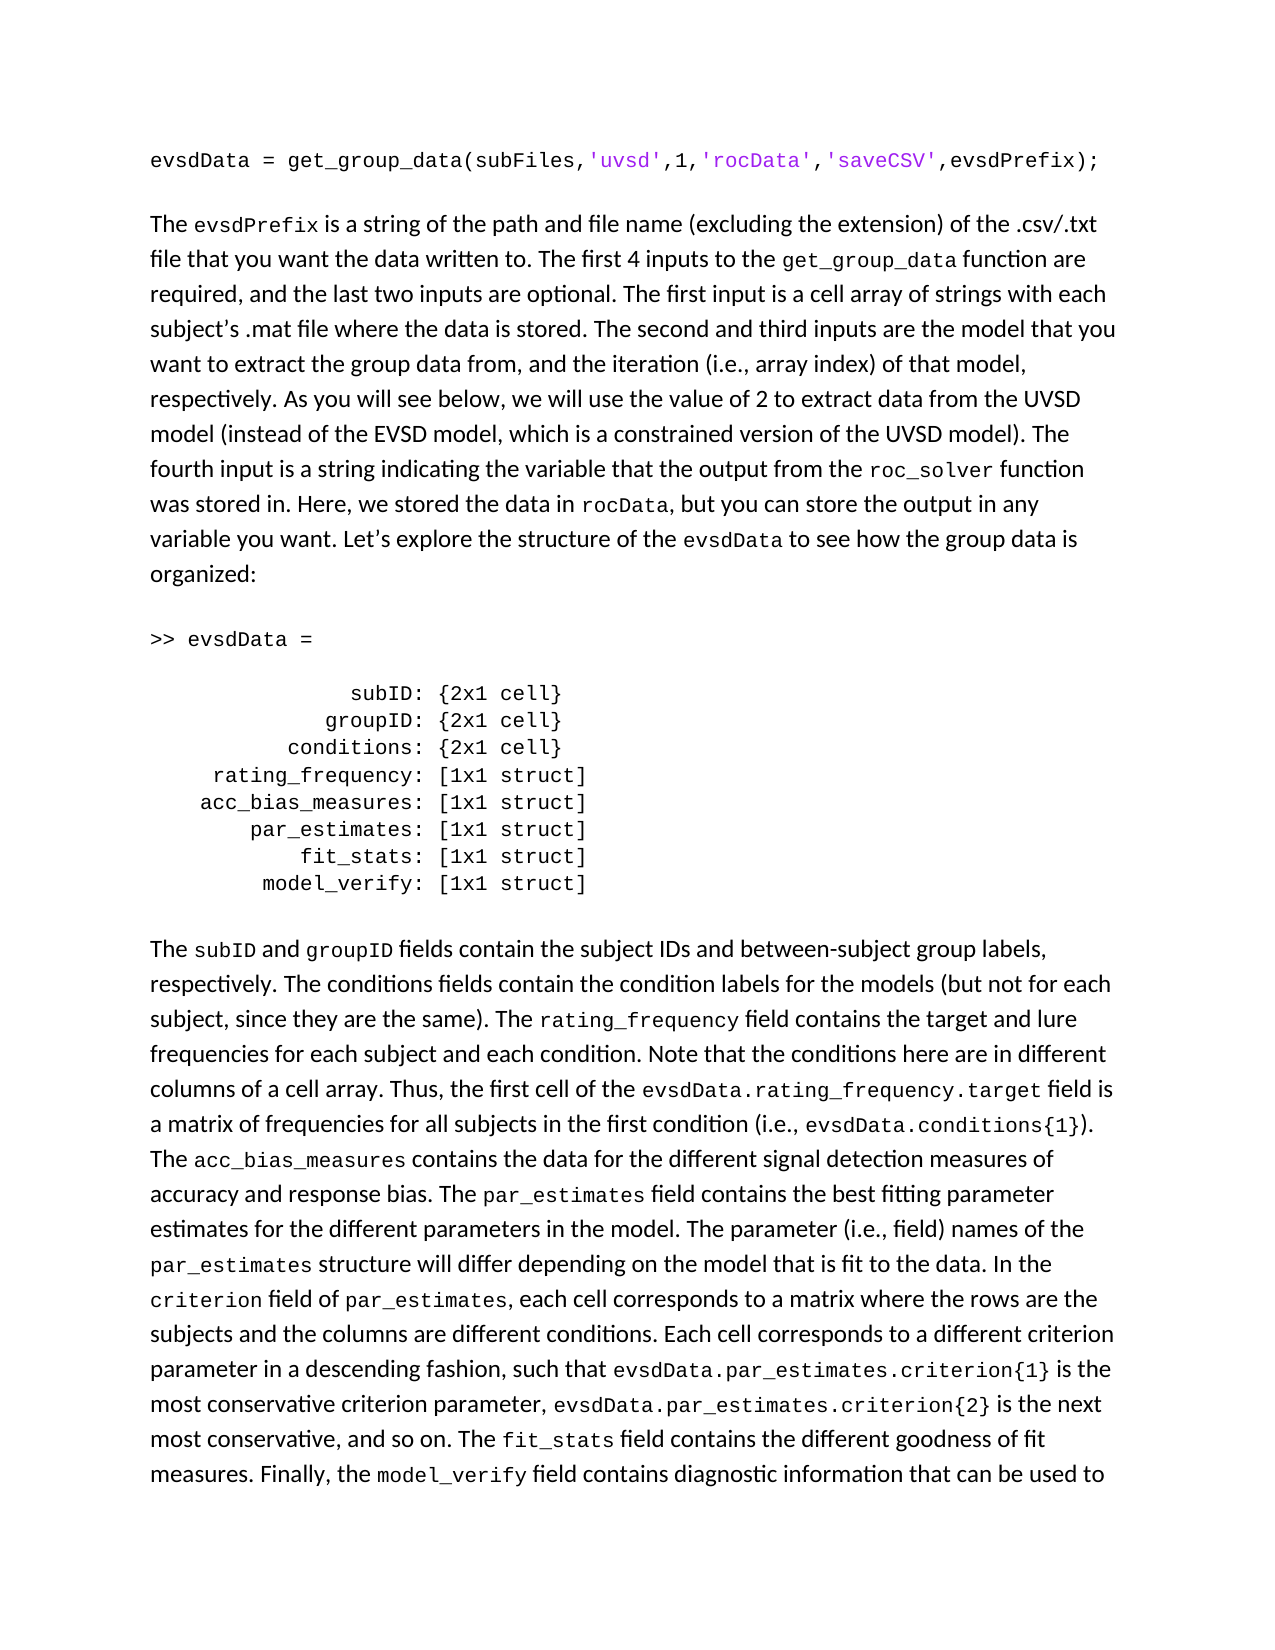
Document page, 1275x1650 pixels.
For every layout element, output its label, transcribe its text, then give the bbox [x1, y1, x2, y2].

text par_estimates: [1x1 struct] [150, 819, 1125, 843]
text groupID: {2x1 cell} [150, 710, 1125, 734]
text >> evsdData = [150, 629, 1125, 652]
text acc_bias_measures: [1x1 struct] [150, 792, 1125, 815]
text subID: {2x1 cell} [150, 683, 1125, 707]
text conditions: {2x1 cell} [150, 737, 1125, 761]
text rating_frequency: [1x1 struct] [150, 764, 1125, 788]
text model_verify: [1x1 struct] [150, 873, 1125, 897]
text fit_stats: [1x1 struct] [150, 846, 1125, 870]
text The evsdPrefix is a string of the path and file name (excluding the extension) of the .csv/.txt file that you want the data written to. The first 4 inputs to the get_group_data function are required, and the last two inputs are optional. The first input is a cell array of strings with each subject’s .mat file where the data is stored. The second and third inputs are the model that you want to extract the group data from, and the iteration (i.e., array index) of that model, respectively. As you will see below, we will use the value of 2 to extract data from the UVSD model (instead of the EVSD model, which is a constrained version of the UVSD model). The fourth input is a string indicating the variable that the output from the roc_solver function was stored in. Here, we stored the data in rocData, but you can store the output in any variable you want. Let’s explore the structure of the evsdData to see how the group data is organized: [150, 209, 1125, 589]
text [150, 933, 1125, 1488]
text evsdData = get_group_data(subFiles,'uvsd',1,'rocData','saveCSV',evsdPrefix); [150, 150, 1125, 174]
